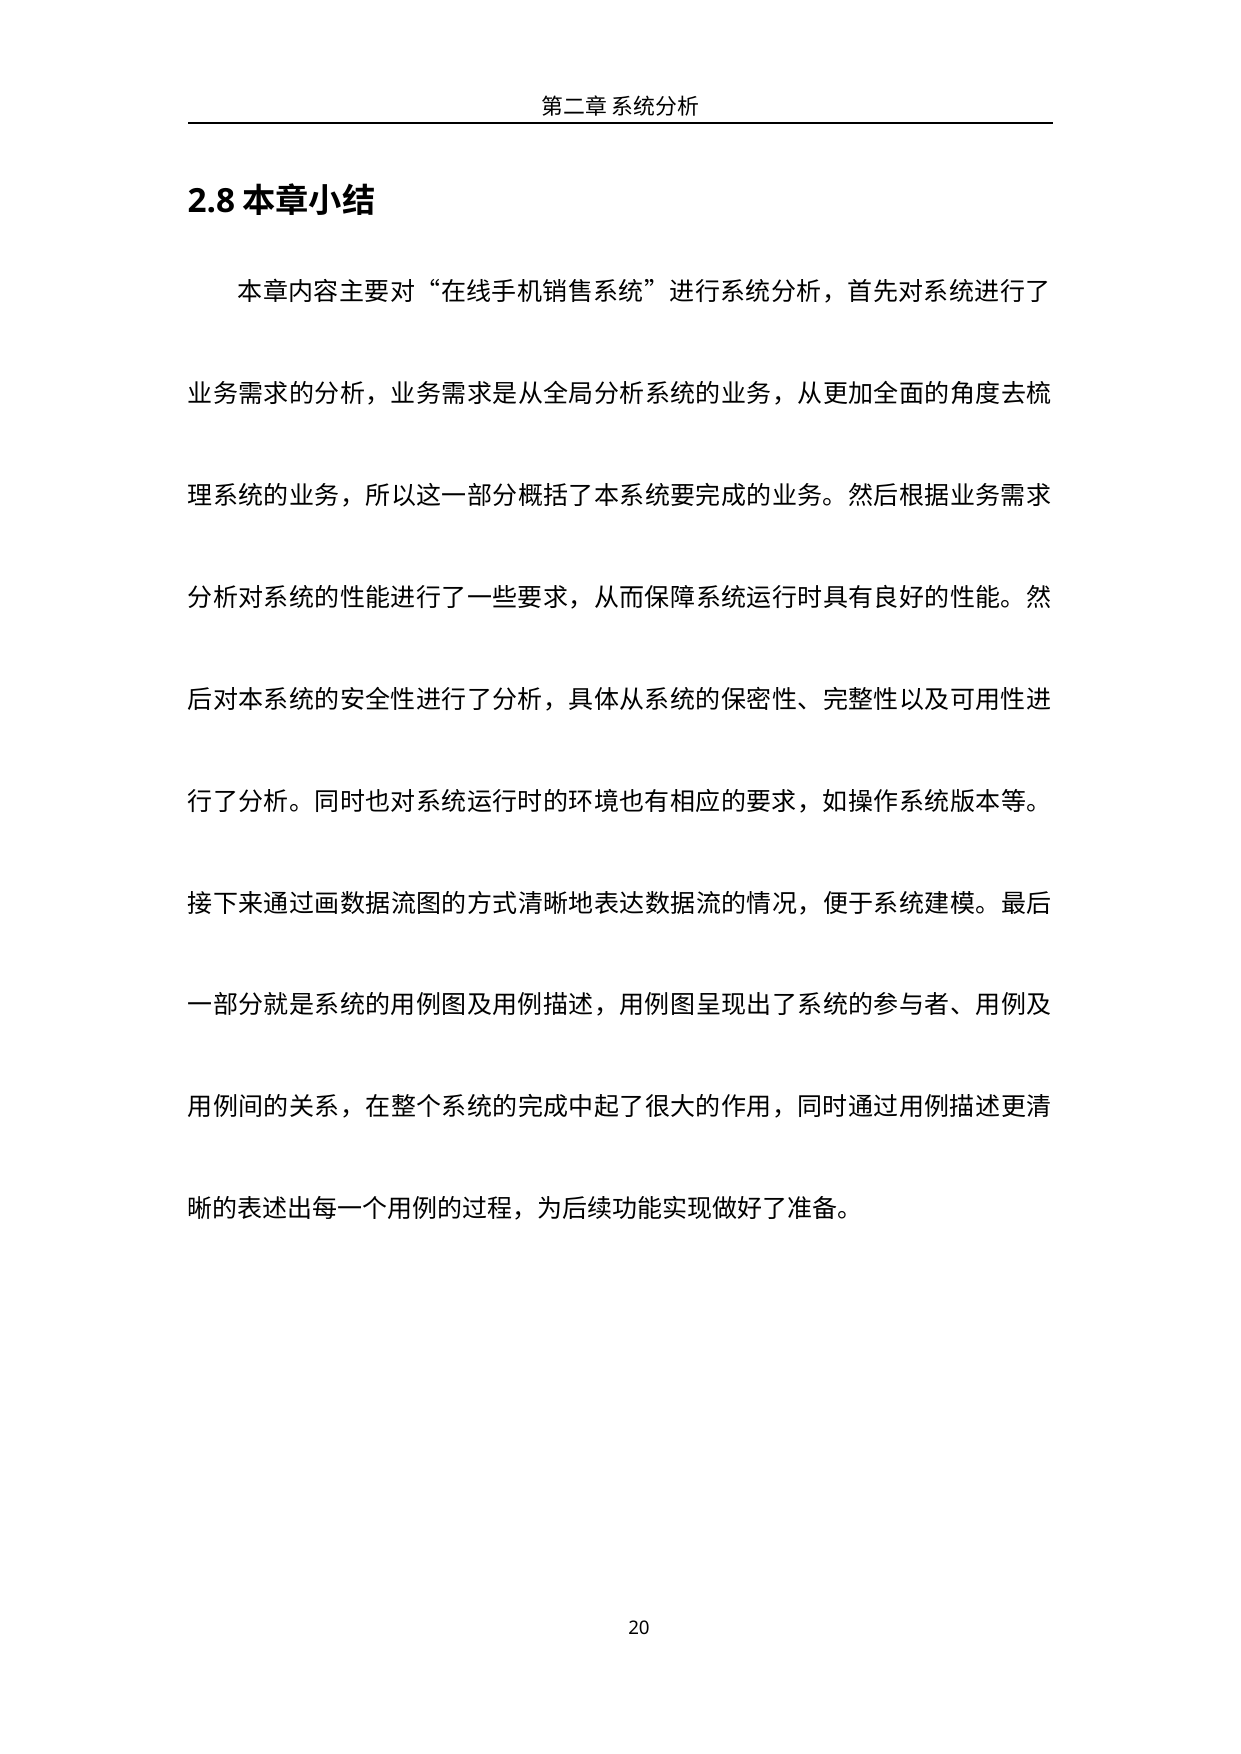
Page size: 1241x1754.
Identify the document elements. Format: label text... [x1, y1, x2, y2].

subtitle 2.8本章小结 [187, 164, 1053, 232]
text 本章内容主要对“在线手机销售系统”进行系统分析，首先对系统进行了业务需求的分析，业务需求是从全局分析系统的业务，从更加全面的角度去梳理系统的业务，所以这一部分概括了本系统要完成的业务。然后根据业务需求分析对系统的性能进行了一些要求，从而保障系统运行时具有良好的性能。然后对本系统的安全性进行了分析，具体从系统的保密性、完整性以及可用性进行了分析。同时也对系统运行时的环境也有相应的要求，如操作系统版本等。接下来通过画数据流图的方式清晰地表达数据流的情况，便于系统建模。最后一部分就是系统的用例图及用例描述，用例图呈现出了系统的参与者、用例及用例间的关系，在整个系统的完成中起了很大的作用，同时通过用例描述更清晰的表述出每一个用例的过程，为后续功能实现做好了准备。 [187, 256, 1053, 1241]
